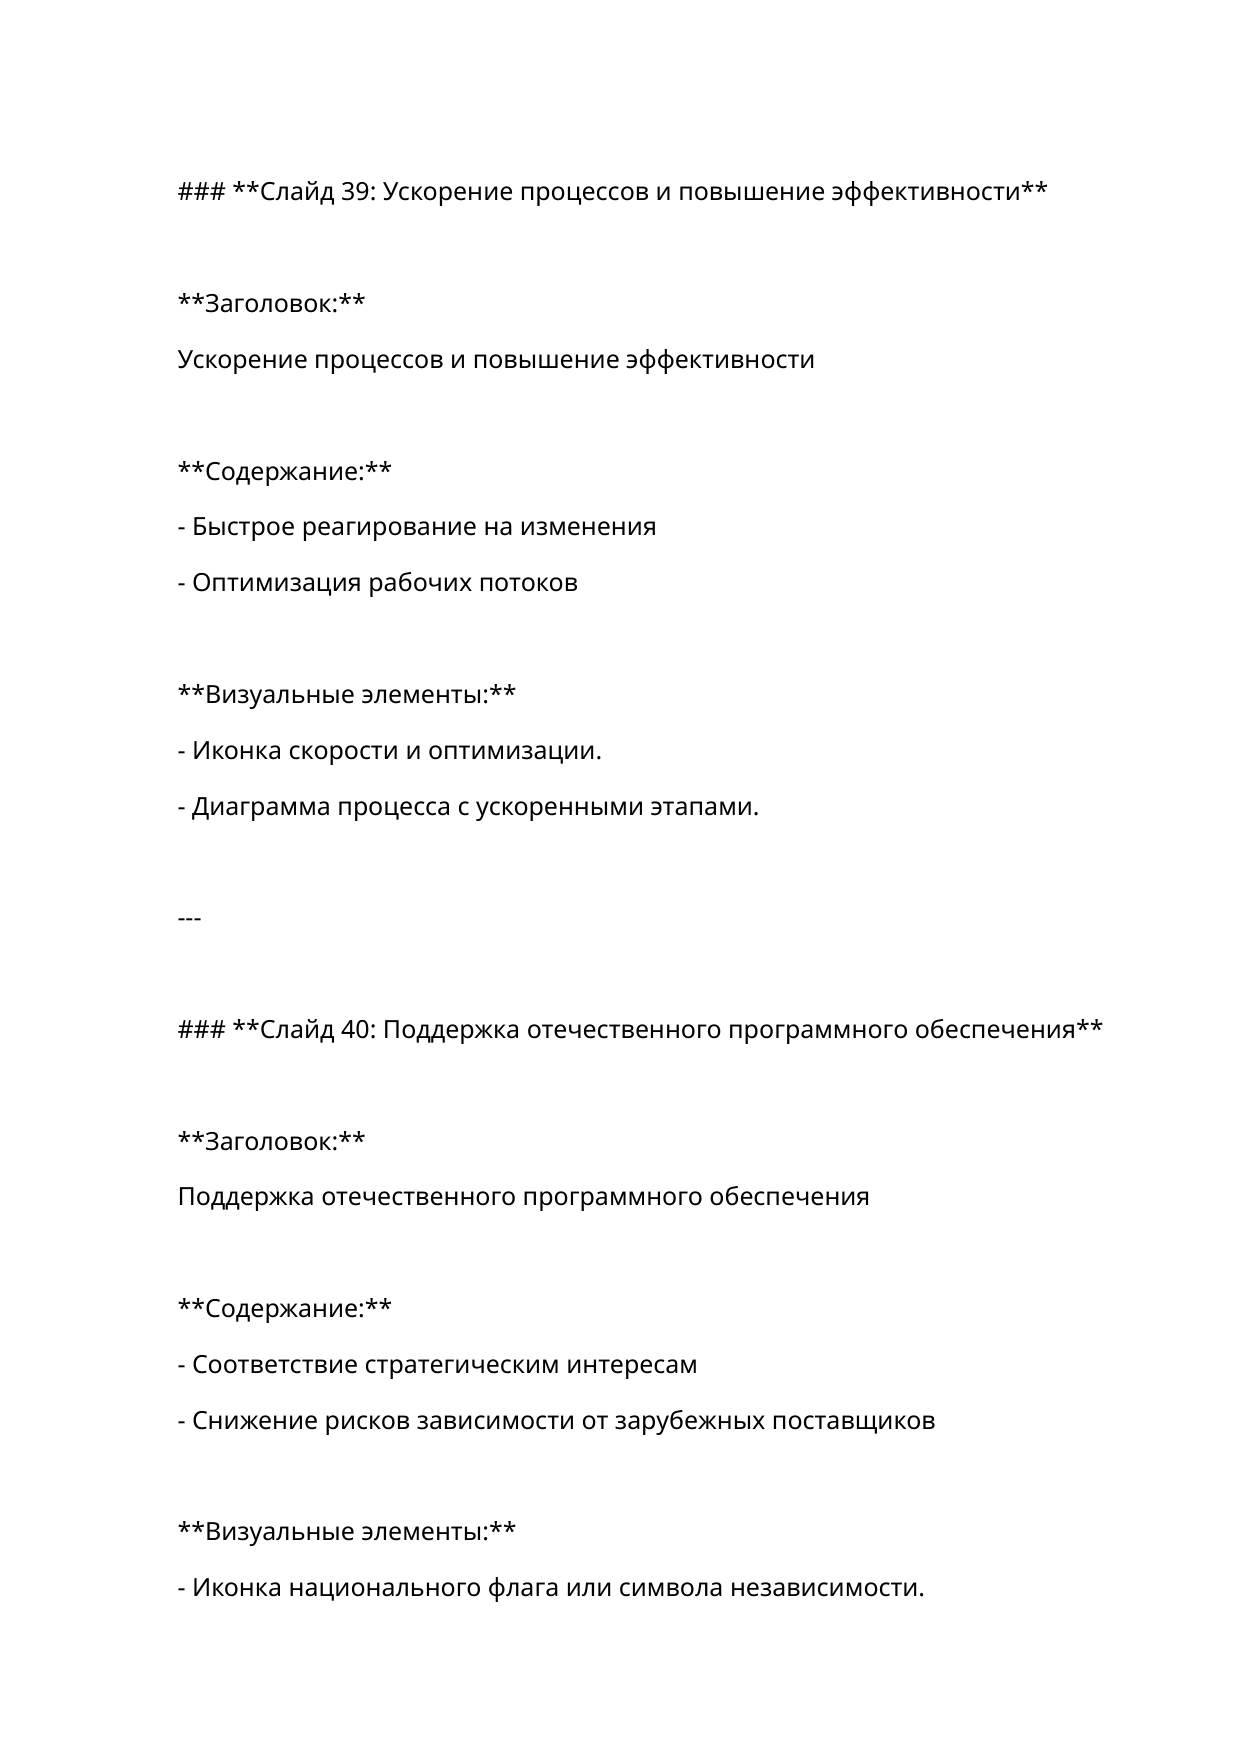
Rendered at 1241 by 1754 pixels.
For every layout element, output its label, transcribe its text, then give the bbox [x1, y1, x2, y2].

text ### **Слайд 39: Ускорение процессов и повышение эффективности** [177, 174, 1152, 208]
text **Визуальные элементы:** [177, 1514, 1152, 1548]
text - Быстрое реагирование на изменения [177, 509, 1152, 543]
text **Содержание:** [177, 1291, 1152, 1325]
text **Визуальные элементы:** [177, 676, 1152, 711]
text - Оптимизация рабочих потоков [177, 565, 1152, 599]
text - Иконка скорости и оптимизации. [177, 732, 1152, 766]
text **Заголовок:** [177, 1123, 1152, 1157]
text Поддержка отечественного программного обеспечения [177, 1179, 1152, 1213]
text - Иконка национального флага или символа независимости. [177, 1570, 1152, 1604]
text - Диаграмма процесса с ускоренными этапами. [177, 788, 1152, 822]
text **Заголовок:** [177, 286, 1152, 320]
text - Соответствие стратегическим интересам [177, 1346, 1152, 1381]
text - Снижение рисков зависимости от зарубежных поставщиков [177, 1402, 1152, 1436]
text --- [177, 900, 1152, 934]
text **Содержание:** [177, 453, 1152, 487]
text Ускорение процессов и повышение эффективности [177, 341, 1152, 376]
text ### **Слайд 40: Поддержка отечественного программного обеспечения** [177, 1011, 1152, 1046]
